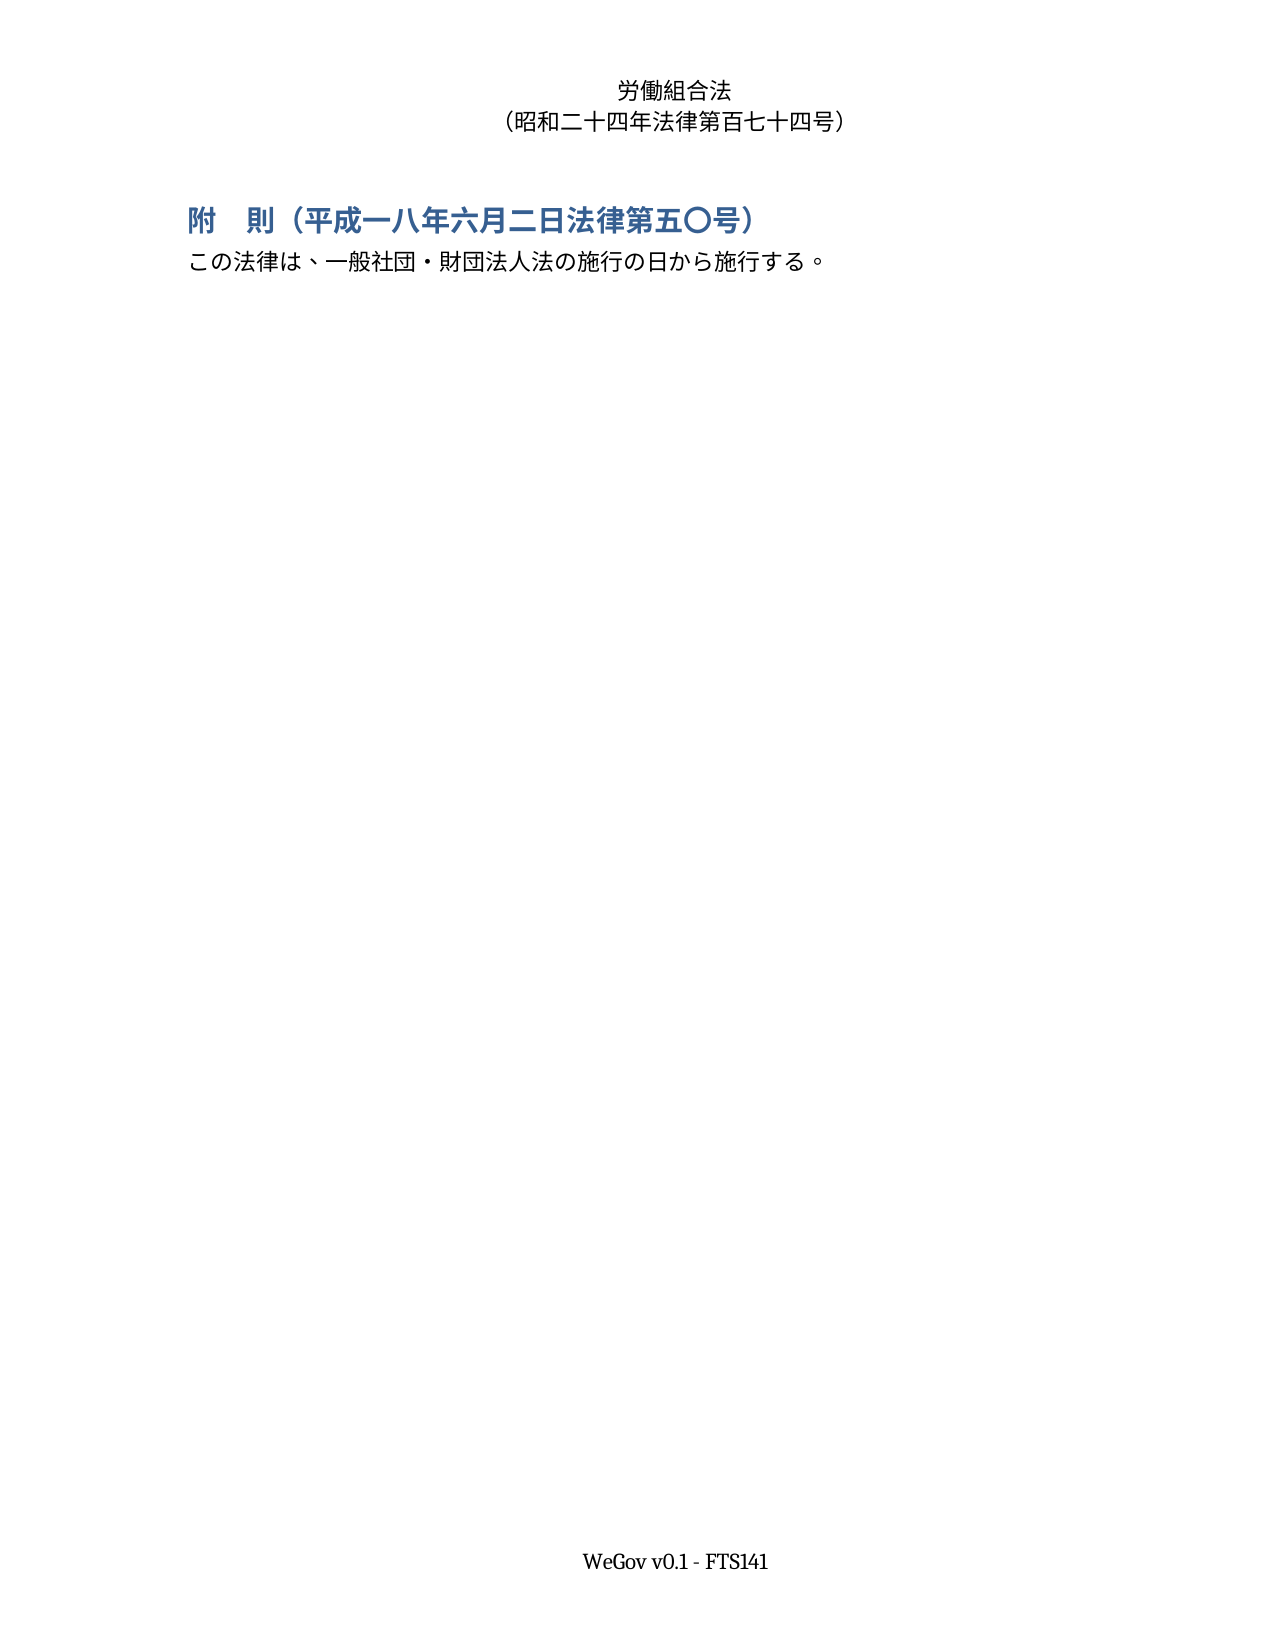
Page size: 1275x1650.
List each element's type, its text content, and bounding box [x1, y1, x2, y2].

text この法律は、一般社団・財団法人法の施行の日から施行する。 [187, 246, 1087, 277]
subtitle 附 則（平成一八年六月二日法律第五〇号） [187, 200, 1087, 240]
